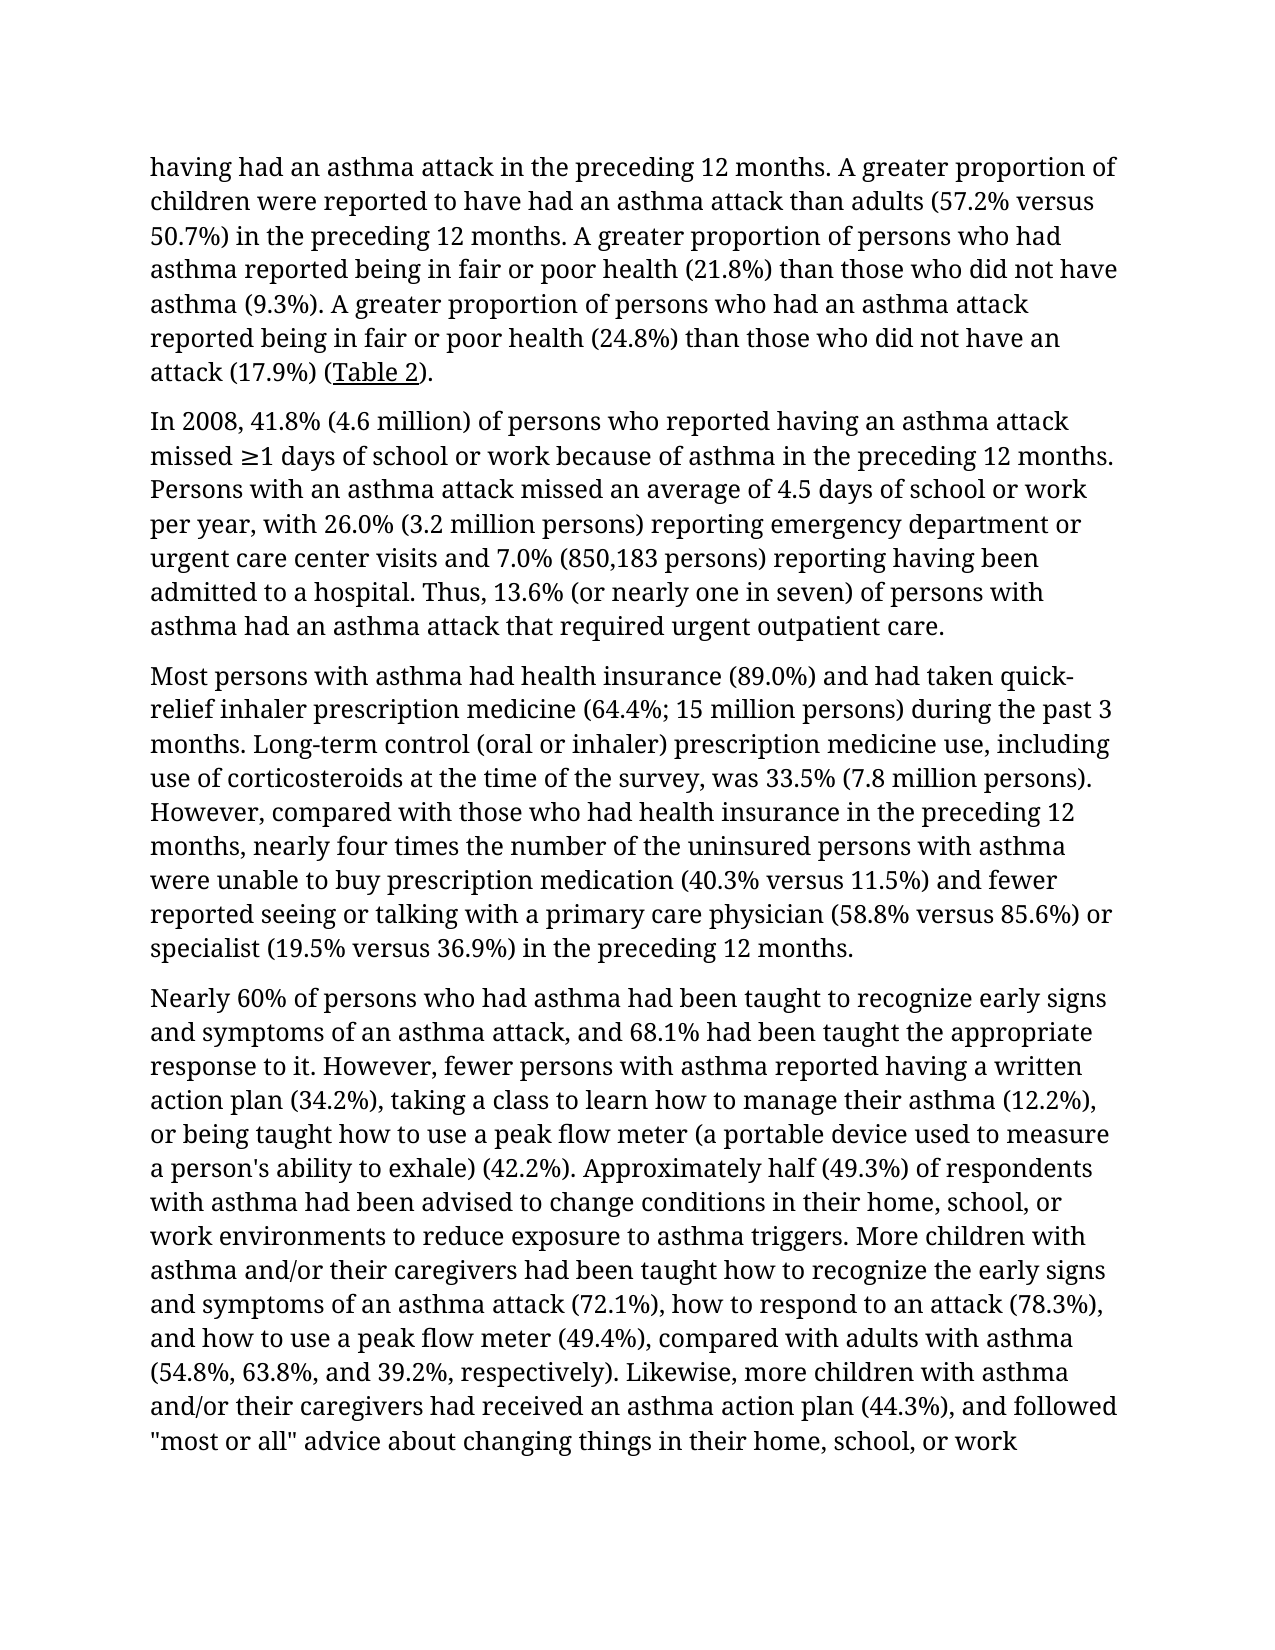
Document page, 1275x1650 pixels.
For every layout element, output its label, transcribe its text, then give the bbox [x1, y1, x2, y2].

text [150, 150, 1125, 388]
text Most persons with asthma had health insurance (89.0%) and had taken quick-relief inhaler prescription medicine (64.4%; 15 million persons) during the past 3 months. Long-term control (oral or inhaler) prescription medicine use, including use of corticosteroids at the time of the survey, was 33.5% (7.8 million persons). However, compared with those who had health insurance in the preceding 12 months, nearly four times the number of the uninsured persons with asthma were unable to buy prescription medication (40.3% versus 11.5%) and fewer reported seeing or talking with a primary care physician (58.8% versus 85.6%) or specialist (19.5% versus 36.9%) in the preceding 12 months. [150, 658, 1125, 965]
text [150, 980, 1125, 1457]
text In 2008, 41.8% (4.6 million) of persons who reported having an asthma attack missed ≥1 days of school or work because of asthma in the preceding 12 months. Persons with an asthma attack missed an average of 4.5 days of school or work per year, with 26.0% (3.2 million persons) reporting emergency department or urgent care center visits and 7.0% (850,183 persons) reporting having been admitted to a hospital. Thus, 13.6% (or nearly one in seven) of persons with asthma had an asthma attack that required urgent outpatient care. [150, 404, 1125, 642]
